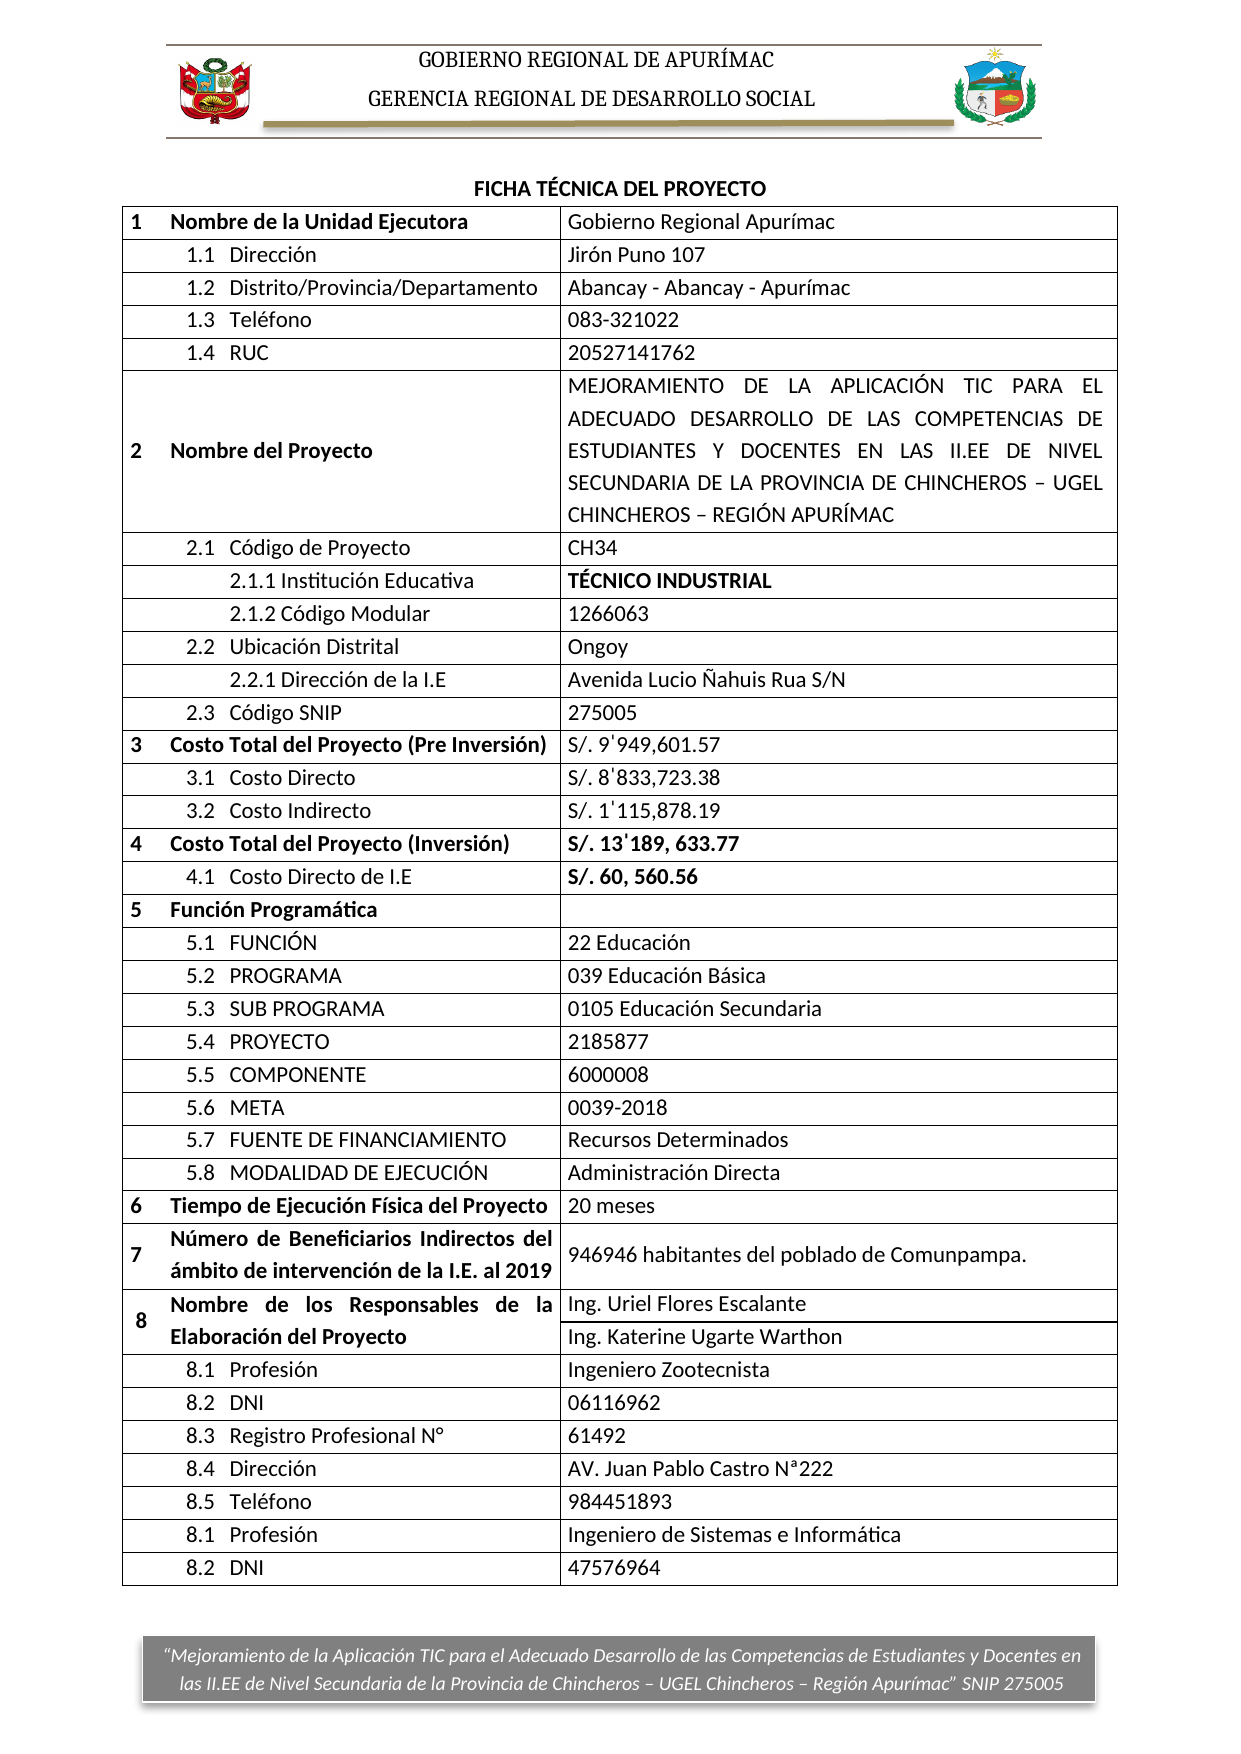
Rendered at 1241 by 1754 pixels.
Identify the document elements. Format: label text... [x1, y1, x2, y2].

table_cell [123, 1454, 163, 1486]
table_cell 039 Educación Básica [561, 961, 1117, 993]
table_cell 2.1.2 Código Modular [222, 599, 560, 631]
table_cell PROYECTO [222, 1027, 560, 1059]
table_cell [123, 1159, 163, 1190]
table_cell Ing. Uriel Flores Escalante [561, 1290, 1117, 1321]
table_cell 22 Educación [561, 928, 1117, 960]
table_cell [123, 273, 163, 304]
table_cell 8 [123, 1290, 163, 1354]
table_cell [123, 533, 163, 565]
table_cell AV. Juan Pablo Castro Nª222 [561, 1454, 1117, 1486]
table_cell 06116962 [561, 1388, 1117, 1420]
table_cell 0039-2018 [561, 1093, 1117, 1124]
table_cell Jirón Puno 107 [561, 240, 1117, 272]
table_cell Costo Directo [222, 764, 560, 795]
table_cell 20527141762 [561, 339, 1117, 370]
table_cell 61492 [561, 1421, 1117, 1453]
table_cell 2.2.1 Dirección de la I.E [222, 665, 560, 697]
table_cell [123, 1027, 163, 1059]
table_cell 946946 habitantes del poblado de Comunpampa. [561, 1224, 1117, 1288]
table_cell Código de Proyecto [222, 533, 560, 565]
table_cell DNI [222, 1388, 560, 1420]
table_cell Código SNIP [222, 698, 560, 729]
table_cell 3.1 [163, 764, 222, 795]
table_cell [123, 764, 163, 795]
table_cell 5.3 [163, 994, 222, 1026]
table_cell [123, 566, 163, 598]
table_cell 47576964 [561, 1553, 1117, 1585]
table_cell 1 [123, 207, 163, 239]
table_cell MODALIDAD DE EJECUCIÓN [222, 1159, 560, 1190]
table_cell Administración Directa [561, 1159, 1117, 1190]
table_cell Dirección [222, 240, 560, 272]
table_cell [163, 665, 222, 697]
table_cell Costo Directo de I.E [222, 862, 560, 894]
table_cell 1.2 [163, 273, 222, 304]
table_cell 6000008 [561, 1060, 1117, 1092]
table_cell Registro Profesional N° [222, 1421, 560, 1453]
table_cell PROGRAMA [222, 961, 560, 993]
table_cell S/. 1ˈ115,878.19 [561, 796, 1117, 828]
table_cell 8.1 [163, 1520, 222, 1552]
table_cell 2.3 [163, 698, 222, 729]
table_cell 3 [123, 731, 163, 762]
table_cell Abancay - Abancay - Apurímac [561, 273, 1117, 304]
table_cell Nombre del Proyecto [163, 371, 560, 532]
table_cell 20 meses [561, 1191, 1117, 1223]
table_cell 2 [123, 371, 163, 532]
table_cell SUB PROGRAMA [222, 994, 560, 1026]
table_cell Ingeniero Zootecnista [561, 1355, 1117, 1387]
table_cell TÉCNICO INDUSTRIAL [561, 566, 1117, 598]
table_cell META [222, 1093, 560, 1124]
table_cell [123, 1126, 163, 1157]
table_cell Tiempo de Ejecución Física del Proyecto [163, 1191, 560, 1223]
table_cell Costo Total del Proyecto (Pre Inversión) [163, 731, 560, 762]
table_cell 8.5 [163, 1487, 222, 1519]
table_cell [123, 1421, 163, 1453]
table_cell S/. 8ˈ833,723.38 [561, 764, 1117, 795]
table_cell DNI [222, 1553, 560, 1585]
table_cell 984451893 [561, 1487, 1117, 1519]
table_cell 5.7 [163, 1126, 222, 1157]
table_cell 5.4 [163, 1027, 222, 1059]
table_cell 8.1 [163, 1355, 222, 1387]
table_cell Teléfono [222, 1487, 560, 1519]
table_cell Ingeniero de Sistemas e Informática [561, 1520, 1117, 1552]
table_cell Avenida Lucio Ñahuis Rua S/N [561, 665, 1117, 697]
table_cell Costo Indirecto [222, 796, 560, 828]
table_cell [123, 862, 163, 894]
table_cell 6 [123, 1191, 163, 1223]
table_cell S/. 9ˈ949,601.57 [561, 731, 1117, 762]
table_cell [123, 698, 163, 729]
table_cell S/. 13ˈ189, 633.77 [561, 829, 1117, 861]
table_cell [123, 961, 163, 993]
table_cell CH34 [561, 533, 1117, 565]
table_cell [123, 994, 163, 1026]
table_cell [123, 1553, 163, 1585]
table_cell 7 [123, 1224, 163, 1288]
table_cell 1.3 [163, 306, 222, 337]
table_cell Distrito/Provincia/Departamento [222, 273, 560, 304]
table_cell [123, 240, 163, 272]
table_cell Número de Beneficiarios Indirectos del ámbito de intervención de la I.E. al 2019 [163, 1224, 560, 1288]
picture [954, 46, 1036, 126]
table_cell MEJORAMIENTO DE LA APLICACIÓN TIC PARA EL ADECUADO DESARROLLO DE LAS COMPETENCIAS DE ESTUDIANTES Y DOCENTES EN LAS II.EE DE NIVEL SECUNDARIA DE LA PROVINCIA DE CHINCHEROS – UGEL CHINCHEROS – REGIÓN APURÍMAC [561, 371, 1117, 532]
table_cell 8.3 [163, 1421, 222, 1453]
table_cell [123, 306, 163, 337]
table_cell [163, 566, 222, 598]
table_cell [123, 1093, 163, 1124]
table_cell Nombre de la Unidad Ejecutora [163, 207, 560, 239]
table_cell [123, 1060, 163, 1092]
table_cell 8.2 [163, 1553, 222, 1585]
picture [174, 56, 255, 126]
table_cell 5.1 [163, 928, 222, 960]
table_cell [123, 1388, 163, 1420]
table_cell 5.2 [163, 961, 222, 993]
table_cell 5.8 [163, 1159, 222, 1190]
table_cell 2.2 [163, 632, 222, 664]
table_cell 0105 Educación Secundaria [561, 994, 1117, 1026]
table_cell COMPONENTE [222, 1060, 560, 1092]
table_cell [123, 339, 163, 370]
table_cell [123, 928, 163, 960]
table_cell Profesión [222, 1520, 560, 1552]
table_cell [123, 1487, 163, 1519]
table_cell 2.1.1 Institución Educativa [222, 566, 560, 598]
table_cell 5 [123, 895, 163, 927]
table_cell [123, 796, 163, 828]
table_cell [123, 599, 163, 631]
table_cell RUC [222, 339, 560, 370]
table_cell [163, 599, 222, 631]
table_cell Teléfono [222, 306, 560, 337]
table_cell [123, 1355, 163, 1387]
table_cell Ongoy [561, 632, 1117, 664]
table_cell Profesión [222, 1355, 560, 1387]
table_cell FUENTE DE FINANCIAMIENTO [222, 1126, 560, 1157]
table_cell 8.4 [163, 1454, 222, 1486]
table_cell Ubicación Distrital [222, 632, 560, 664]
table_cell 1.1 [163, 240, 222, 272]
table_cell [123, 665, 163, 697]
table_cell 1.4 [163, 339, 222, 370]
table_cell 5.5 [163, 1060, 222, 1092]
table_cell Ing. Katerine Ugarte Warthon [561, 1323, 1117, 1354]
table_cell 2.1 [163, 533, 222, 565]
table_cell Gobierno Regional Apurímac [561, 207, 1117, 239]
table_cell Dirección [222, 1454, 560, 1486]
table_cell 1266063 [561, 599, 1117, 631]
table_cell Función Programática [163, 895, 560, 927]
table_cell Recursos Determinados [561, 1126, 1117, 1157]
table_cell 5.6 [163, 1093, 222, 1124]
table_header FICHA TÉCNICA DEL PROYECTO [123, 174, 1117, 206]
table_cell 2185877 [561, 1027, 1117, 1059]
table_cell [561, 895, 1117, 927]
table_cell 4 [123, 829, 163, 861]
table_cell S/. 60, 560.56 [561, 862, 1117, 894]
table_cell [123, 1520, 163, 1552]
table_cell 083-321022 [561, 306, 1117, 337]
table_cell 4.1 [163, 862, 222, 894]
table_cell 3.2 [163, 796, 222, 828]
table_cell Costo Total del Proyecto (Inversión) [163, 829, 560, 861]
table_cell 8.2 [163, 1388, 222, 1420]
table_cell [123, 632, 163, 664]
table_cell FUNCIÓN [222, 928, 560, 960]
table_cell 275005 [561, 698, 1117, 729]
table_cell Nombre de los Responsables de la Elaboración del Proyecto [163, 1290, 560, 1354]
